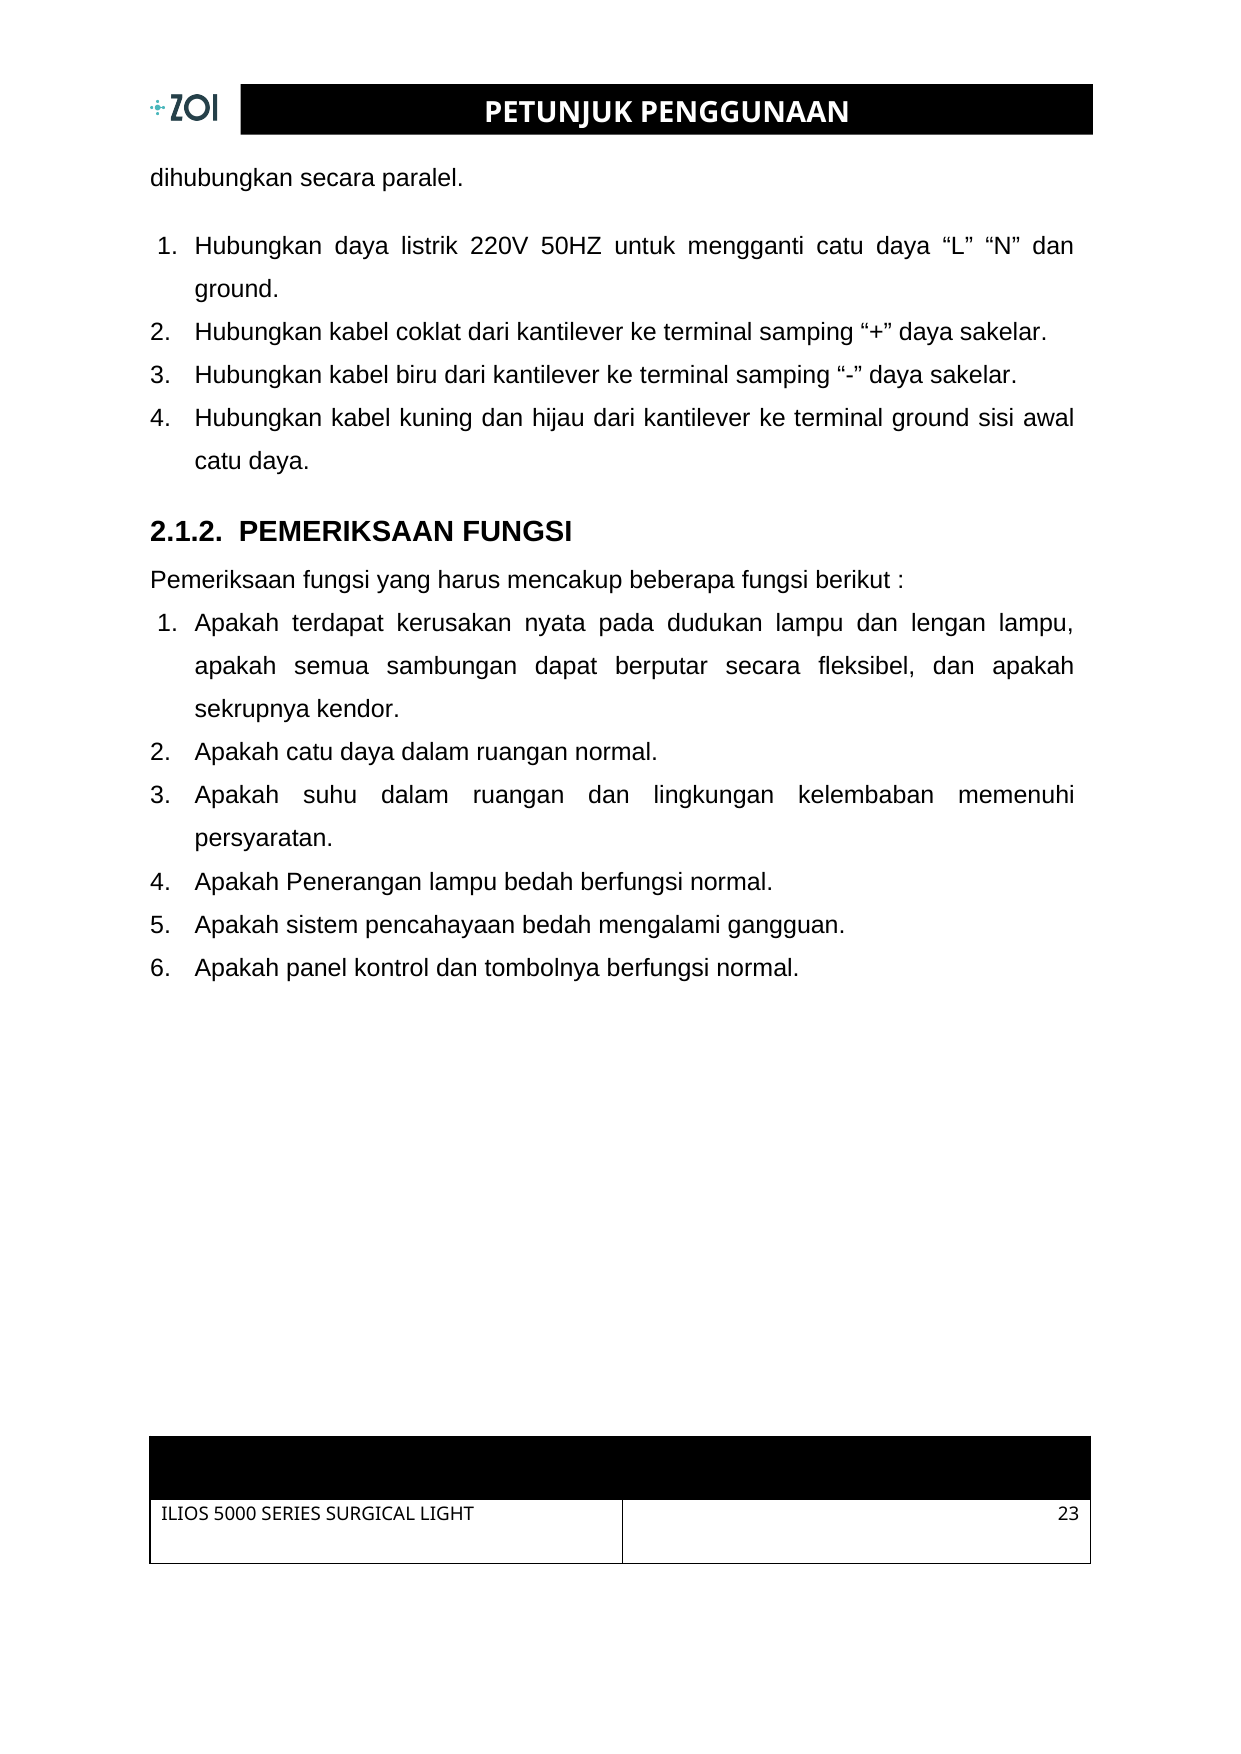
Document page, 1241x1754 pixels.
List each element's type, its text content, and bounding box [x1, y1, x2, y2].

list Apakah Penerangan lampu bedah berfungsi normal. [150, 867, 1076, 895]
list Apakah suhu dalam ruangan dan lingkungan kelembaban memenuhi persyaratan. [150, 780, 1076, 852]
list Hubungkan kabel biru dari kantilever ke terminal samping “-” daya sakelar. [150, 360, 1076, 389]
picture [150, 94, 218, 121]
list Apakah sistem pencahayaan bedah mengalami gangguan. [150, 910, 1076, 938]
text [150, 162, 1075, 191]
list Apakah panel kontrol dan tombolnya berfungsi normal. [150, 953, 1076, 982]
list Hubungkan kabel coklat dari kantilever ke terminal samping “+” daya sakelar. [150, 317, 1076, 346]
list Hubungkan daya listrik 220V 50HZ untuk mengganti catu daya “L” “N” dan ground. [157, 231, 1076, 302]
text Pemeriksaan fungsi yang harus mencakup beberapa fungsi berikut : [150, 565, 1075, 593]
list Apakah catu daya dalam ruangan normal. [150, 737, 1076, 766]
list Apakah terdapat kerusakan nyata pada dudukan lampu dan lengan lampu, apakah semua sambungan dapat berputar secara fleksibel, dan apakah sekrupnya kendor. [157, 608, 1076, 723]
list Hubungkan kabel kuning dan hijau dari kantilever ke terminal ground sisi awal catu daya. [150, 403, 1076, 475]
subtitle PEMERIKSAAN FUNGSI [150, 514, 1090, 548]
